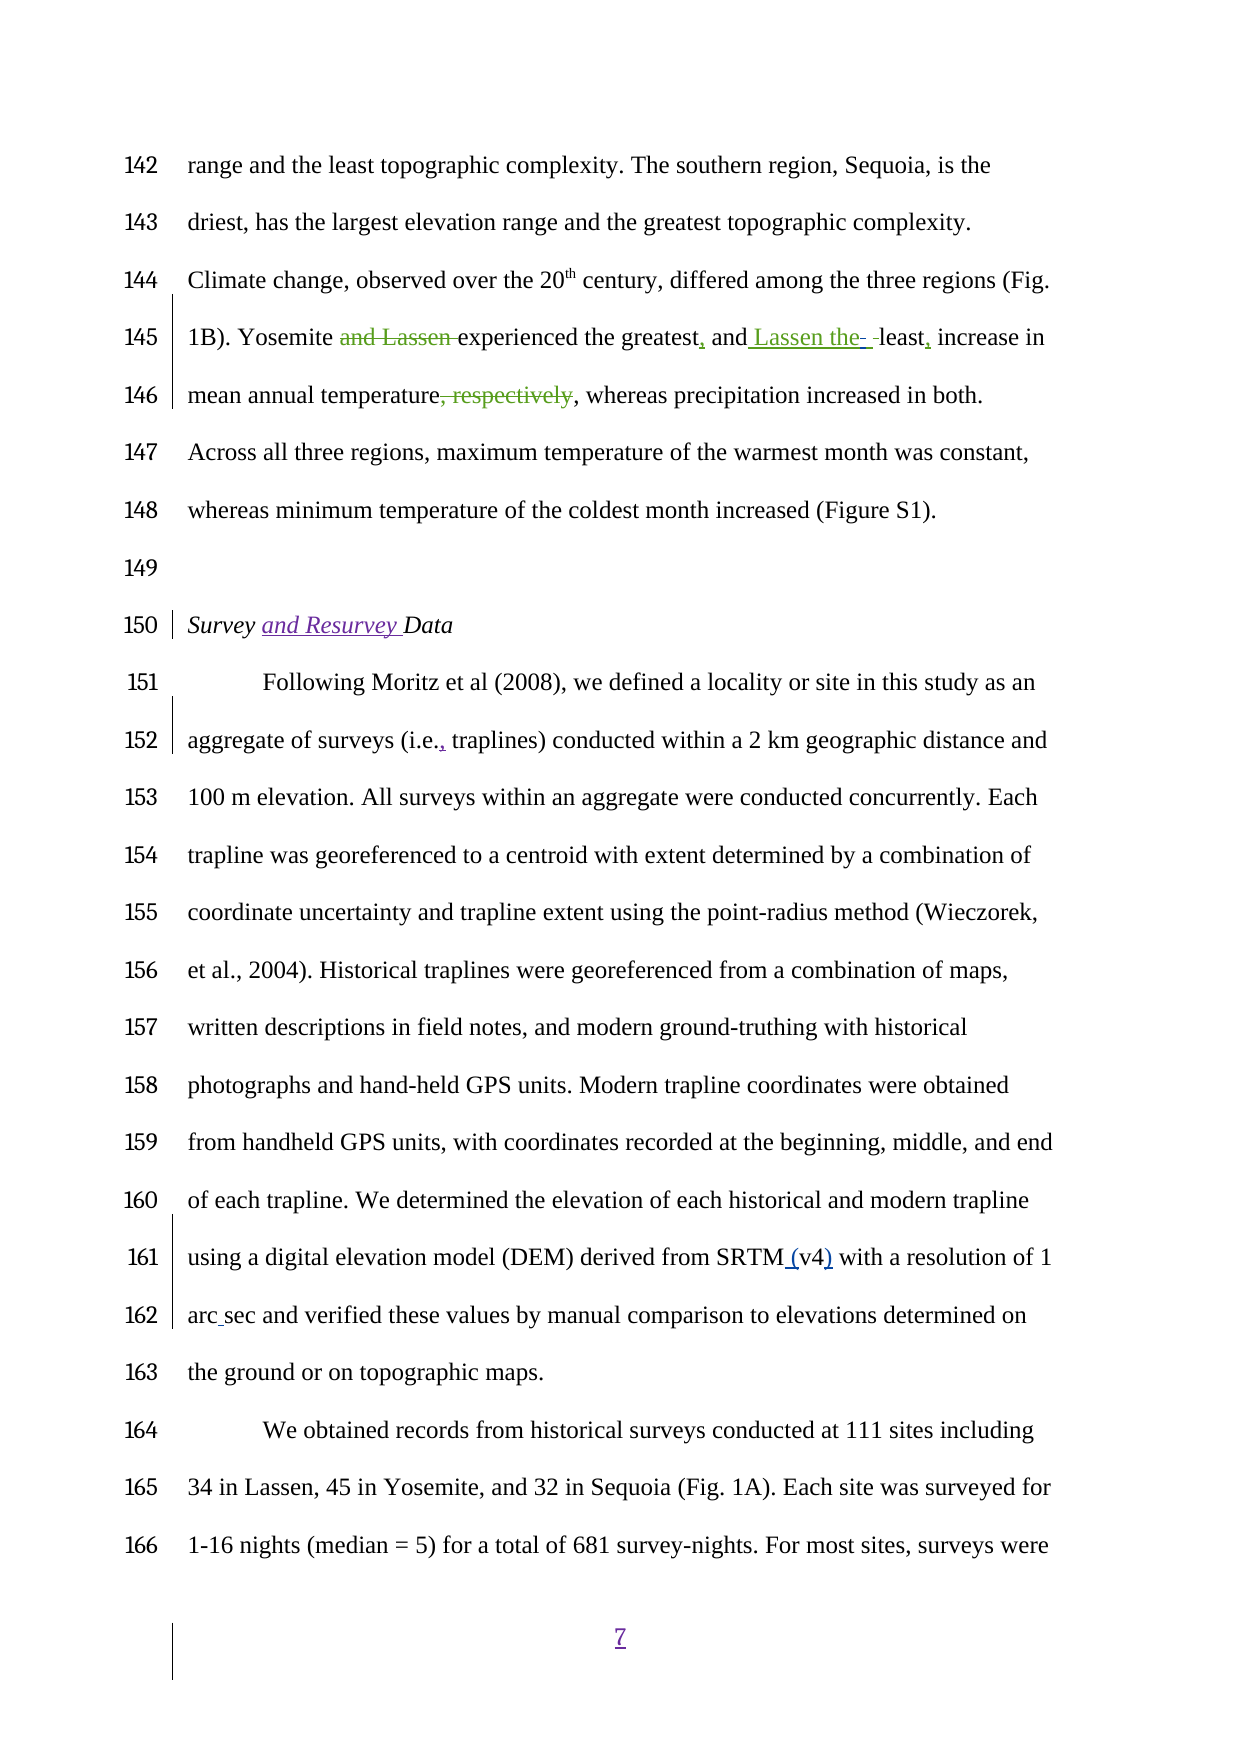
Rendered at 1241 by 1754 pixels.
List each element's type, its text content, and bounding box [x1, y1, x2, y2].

text Survey Data [187, 610, 1053, 639]
text Following Moritz et al (2008), we defined a locality or site in this study as an aggregate of surveys (i.e. traplines) conducted within a 2 km geographic distance and 100 m elevation. All surveys within an aggregate were conducted concurrently. Each trapline was georeferenced to a centroid with extent determined by a combination of coordinate uncertainty and trapline extent using the point-radius method (Wieczorek, et al., 2004). Historical traplines were georeferenced from a combination of maps, written descriptions in field notes, and modern ground-truthing with historical photographs and hand-held GPS units. Modern trapline coordinates were obtained from handheld GPS units, with coordinates recorded at the beginning, middle, and end of each trapline. We determined the elevation of each historical and modern trapline using a digital elevation model (DEM) derived from SRTMv4 with a resolution of 1 arcsec and verified these values by manual comparison to elevations determined on the ground or on topographic maps. [187, 667, 1053, 1386]
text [187, 150, 1053, 524]
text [187, 1415, 1053, 1559]
